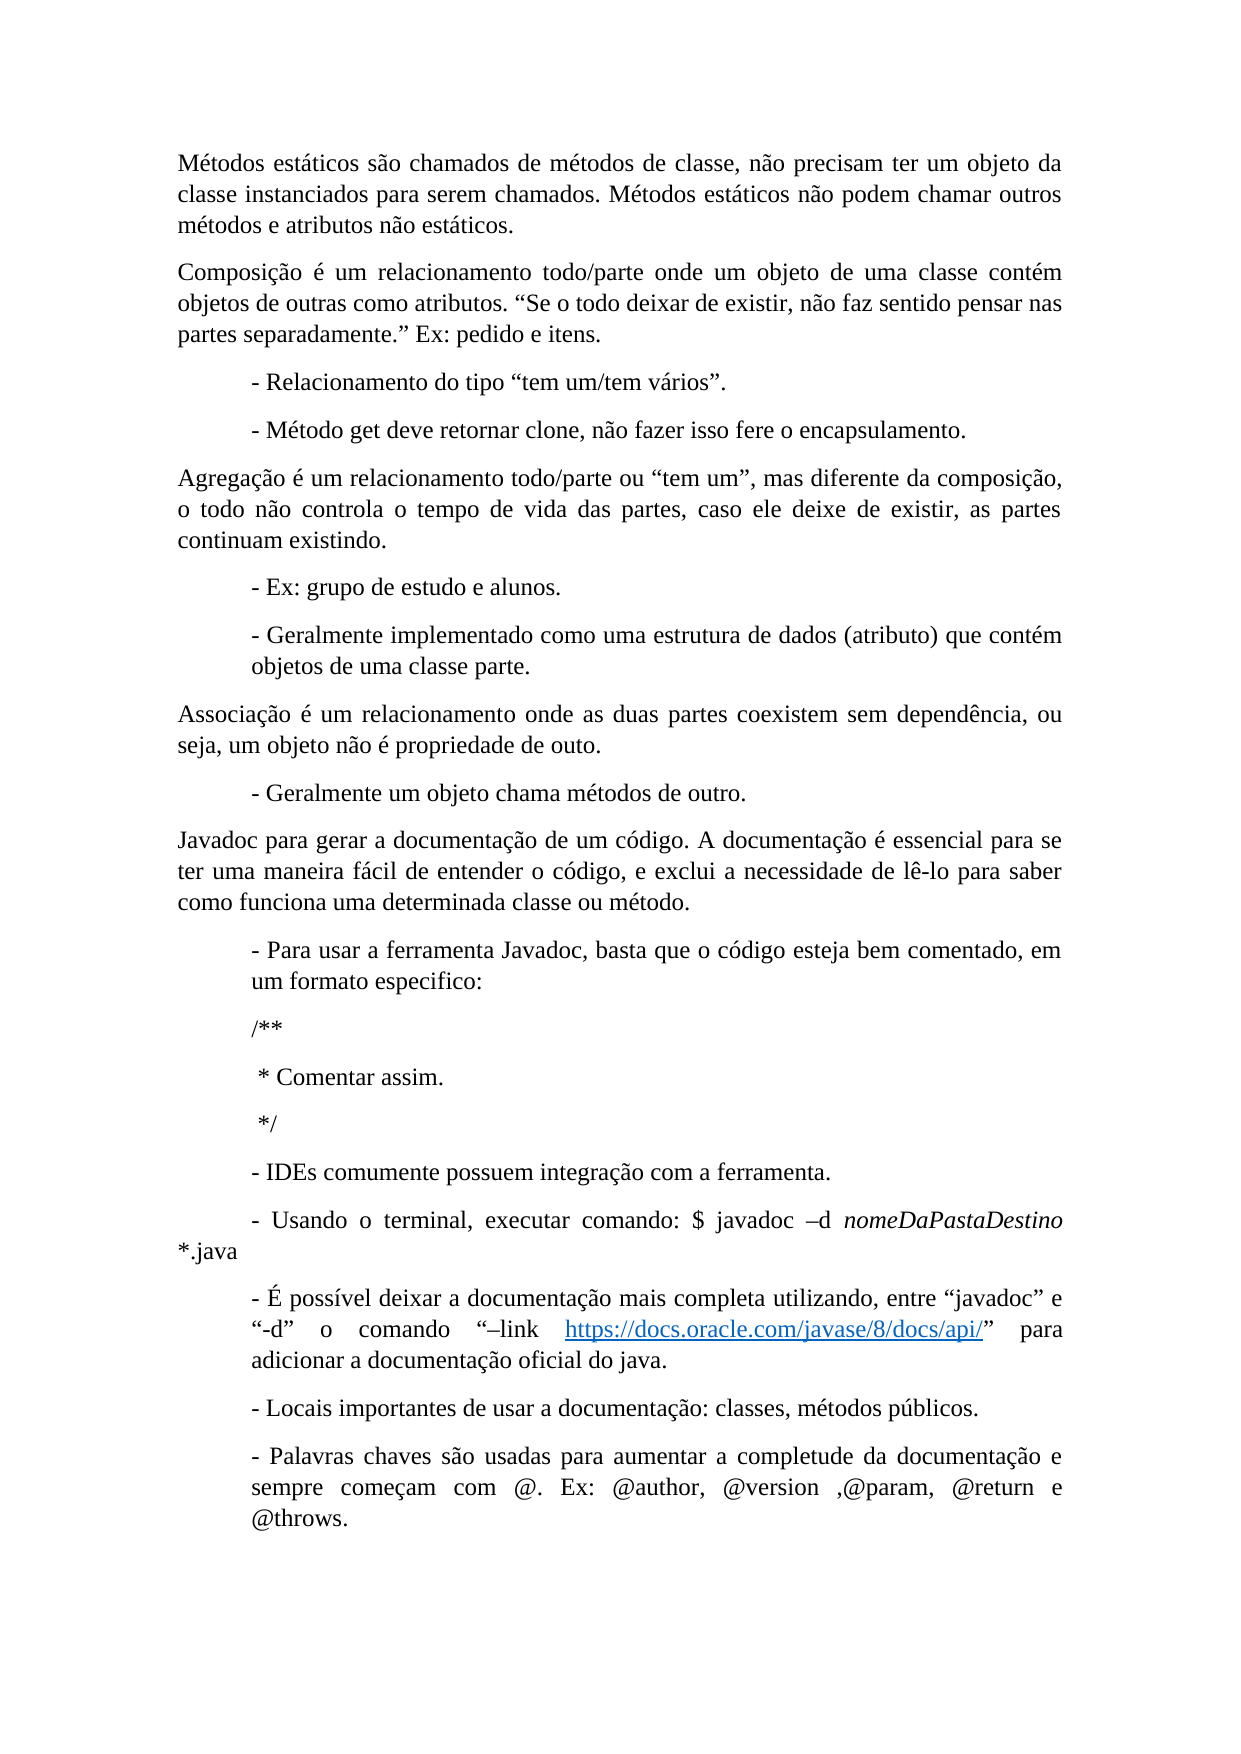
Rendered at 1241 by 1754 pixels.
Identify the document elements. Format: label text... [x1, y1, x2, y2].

text Agregação é um relacionamento todo/parte ou “tem um”, mas diferente da composição, o todo não controla o tempo de vida das partes, caso ele deixe de existir, as partes continuam existindo. [177, 463, 1063, 553]
text - Usando o terminal, executar comando: $ javadoc –d nomeDaPastaDestino *.java [177, 1205, 1063, 1264]
text - Locais importantes de usar a documentação: classes, métodos públicos. [177, 1393, 1063, 1422]
text Javadoc para gerar a documentação de um código. A documentação é essencial para se ter uma maneira fácil de entender o código, e exclui a necessidade de lê-lo para saber como funciona uma determinada classe ou método. [177, 825, 1063, 916]
text Associação é um relacionamento onde as duas partes coexistem sem dependência, ou seja, um objeto não é propriedade de outo. [177, 699, 1063, 759]
text - Método get deve retornar clone, não fazer isso fere o encapsulamento. [177, 415, 1063, 444]
text Métodos estáticos são chamados de métodos de classe, não precisam ter um objeto da classe instanciados para serem chamados. Métodos estáticos não podem chamar outros métodos e atributos não estáticos. [177, 148, 1063, 238]
text */ [177, 1109, 1063, 1138]
text - IDEs comumente possuem integração com a ferramenta. [177, 1157, 1063, 1186]
text * Comentar assim. [177, 1062, 1063, 1090]
text - Para usar a ferramenta Javadoc, basta que o código esteja bem comentado, em um formato especifico: [251, 935, 1063, 995]
text /** [177, 1014, 1063, 1043]
text - Palavras chaves são usadas para aumentar a completude da documentação e sempre começam com @. Ex: @author, @version ,@param, @return e @throws. [251, 1441, 1063, 1532]
text - Geralmente um objeto chama métodos de outro. [177, 778, 1063, 806]
text - Ex: grupo de estudo e alunos. [177, 572, 1063, 601]
text - Relacionamento do tipo “tem um/tem vários”. [177, 367, 1063, 396]
text - É possível deixar a documentação mais completa utilizando, entre “javadoc” e “-d” o comando “–link https://docs.oracle.com/javase/8/docs/api/” para adicionar a documentação oficial do java. [251, 1283, 1063, 1374]
text - Geralmente implementado como uma estrutura de dados (atributo) que contém objetos de uma classe parte. [251, 620, 1063, 680]
text Composição é um relacionamento todo/parte onde um objeto de uma classe contém objetos de outras como atributos. “Se o todo deixar de existir, não faz sentido pensar nas partes separadamente.” Ex: pedido e itens. [177, 257, 1063, 348]
